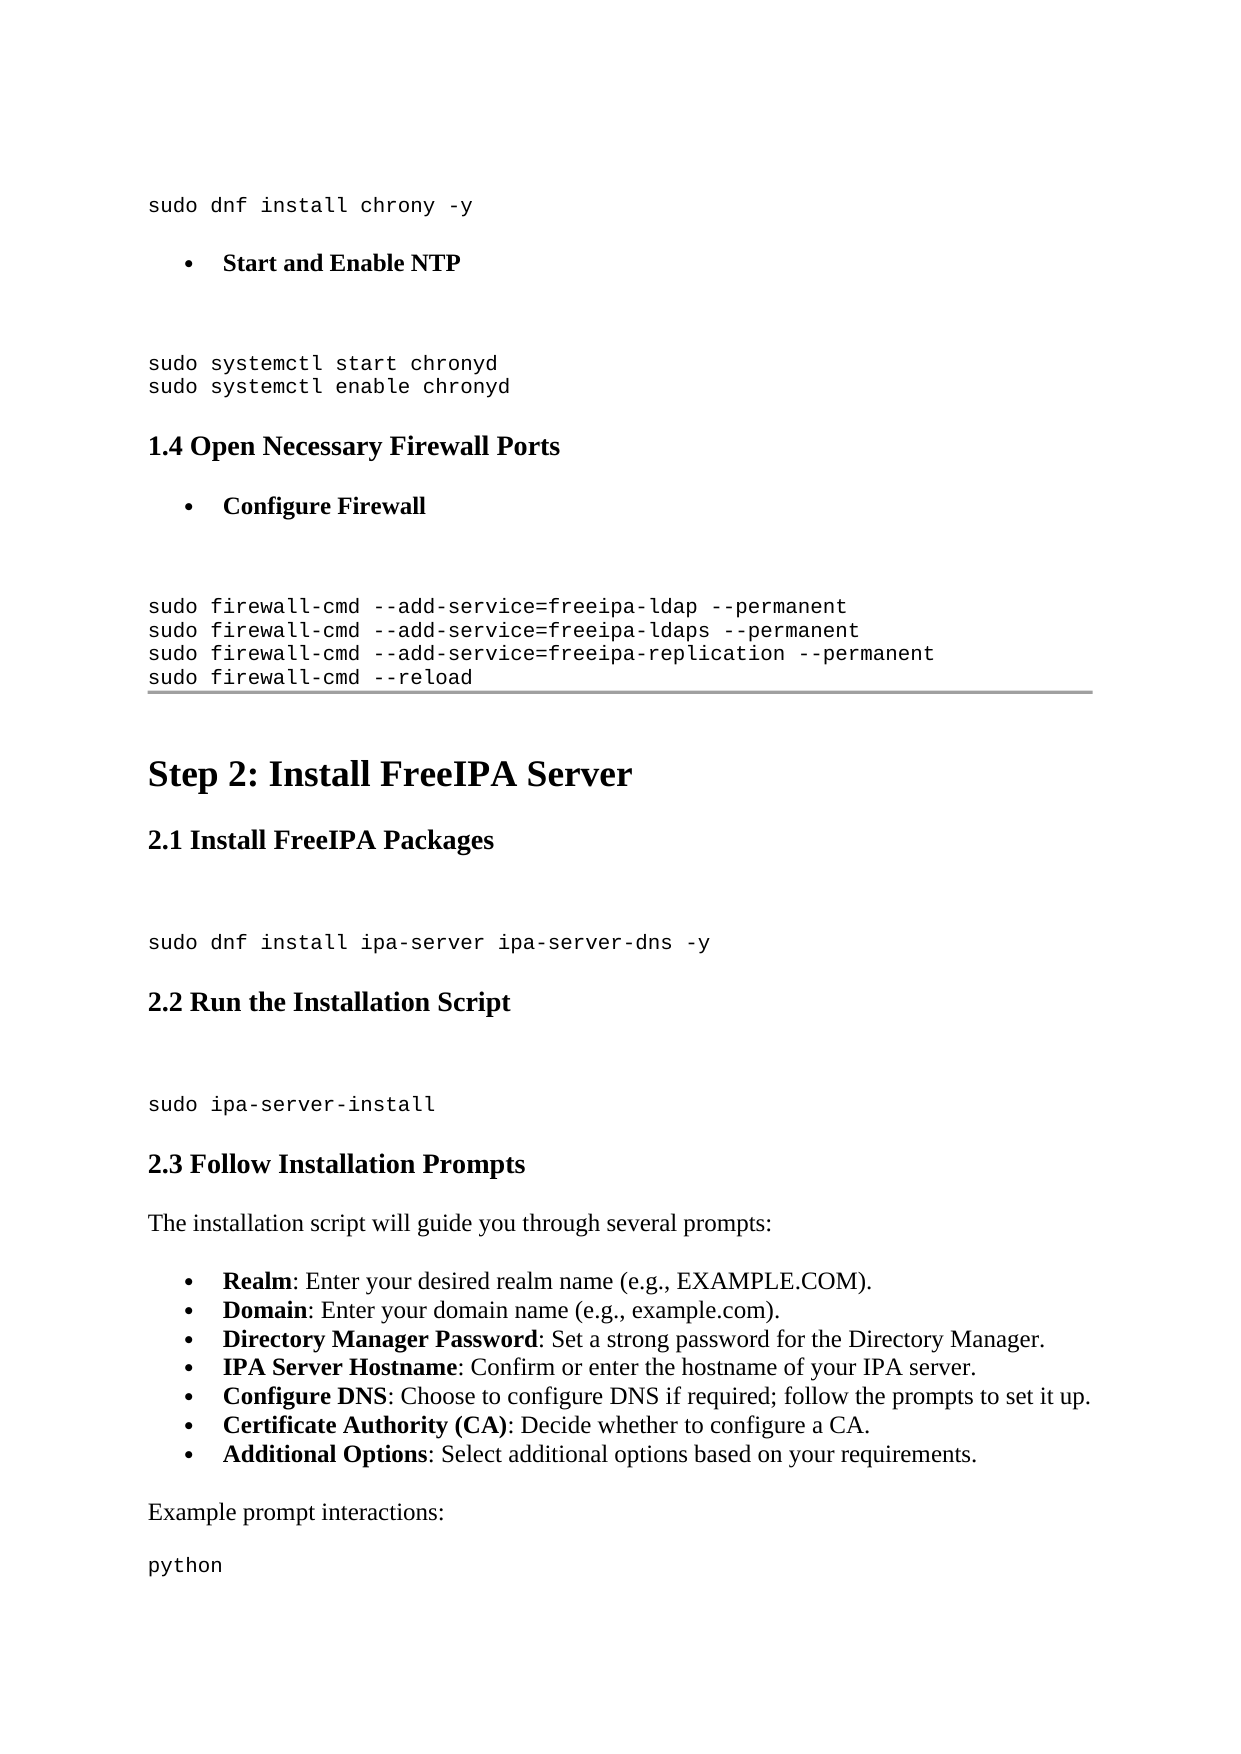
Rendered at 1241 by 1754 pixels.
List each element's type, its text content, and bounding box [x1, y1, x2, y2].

text python [148, 1554, 1093, 1578]
list Configure DNS: Choose to configure DNS if required; follow the prompts to set it up. [185, 1381, 1093, 1410]
list Directory Manager Password: Set a strong password for the Directory Manager. [185, 1324, 1093, 1352]
text 1.4 Open Necessary Firewall Ports [148, 429, 1093, 462]
text sudo firewall-cmd --add-service=freeipa-ldap --permanent [148, 596, 1093, 620]
list Realm: Enter your desired realm name (e.g., EXAMPLE.COM). [185, 1266, 1093, 1295]
text sudo ipa-server-install [148, 1094, 1093, 1118]
text sudo systemctl start chronyd [148, 353, 1093, 377]
text sudo systemctl enable chronyd [148, 377, 1093, 400]
text 2.1 Install FreeIPA Packages [148, 823, 1093, 856]
text Step 2: Install FreeIPA Server [148, 751, 1093, 794]
text The installation script will guide you through several prompts: [148, 1208, 1093, 1237]
list Start and Enable NTP [185, 248, 1093, 276]
text sudo firewall-cmd --reload [148, 667, 1093, 690]
text sudo firewall-cmd --add-service=freeipa-replication --permanent [148, 643, 1093, 667]
list Certificate Authority (CA): Decide whether to configure a CA. [185, 1410, 1093, 1439]
text sudo firewall-cmd --add-service=freeipa-ldaps --permanent [148, 620, 1093, 643]
list IPA Server Hostname: Confirm or enter the hostname of your IPA server. [185, 1352, 1093, 1381]
text sudo dnf install chrony -y [148, 195, 1093, 218]
list Domain: Enter your domain name (e.g., example.com). [185, 1295, 1093, 1324]
list Additional Options: Select additional options based on your requirements. [185, 1439, 1093, 1467]
text Example prompt interactions: [148, 1497, 1093, 1525]
text 2.2 Run the Installation Script [148, 985, 1093, 1017]
text 2.3 Follow Installation Prompts [148, 1147, 1093, 1179]
list Configure Firewall [185, 491, 1093, 520]
text sudo dnf install ipa-server ipa-server-dns -y [148, 932, 1093, 956]
